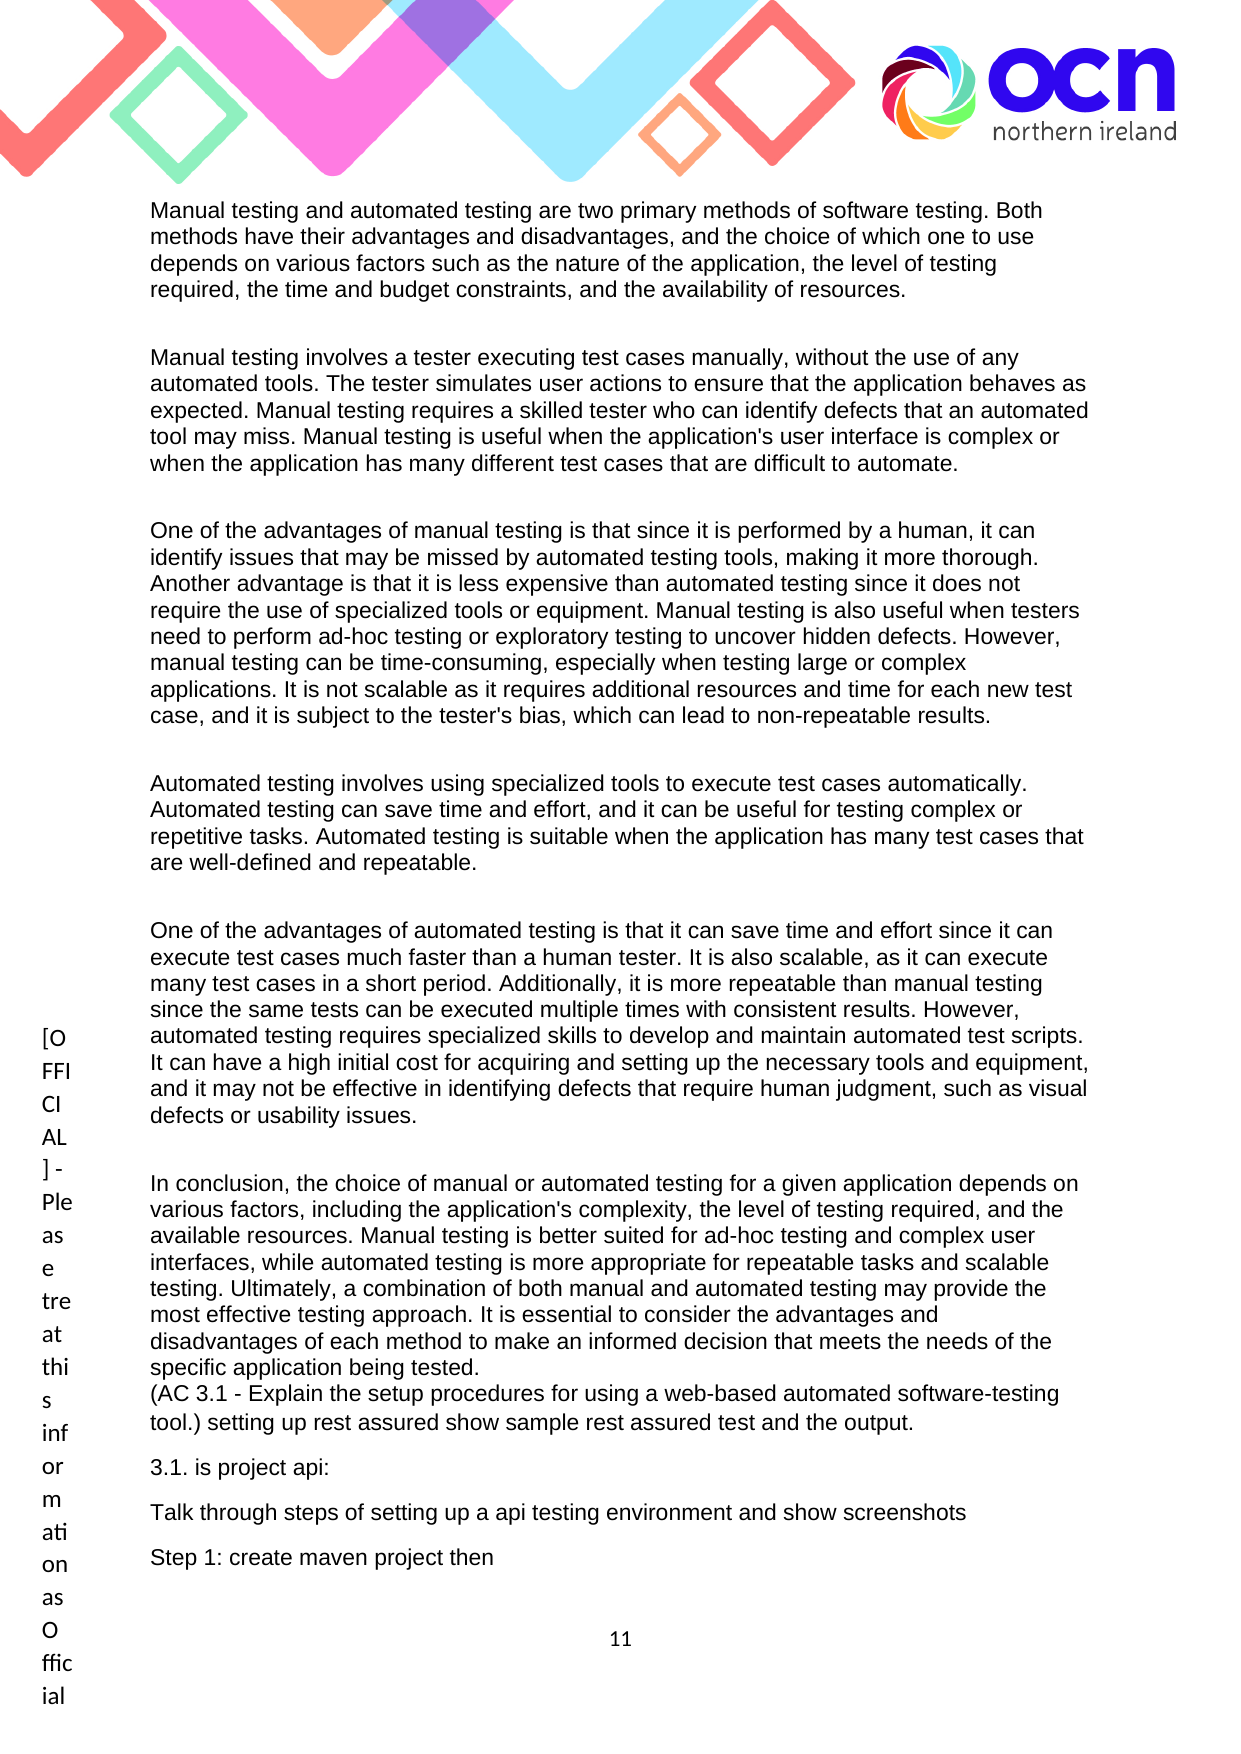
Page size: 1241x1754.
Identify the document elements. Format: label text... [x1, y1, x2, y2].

text 3.1. is project api: [150, 1454, 1090, 1480]
picture [0, 0, 1240, 197]
text (AC 3.1 - Explain the setup procedures for using a web-based automated software-testing tool.) setting up rest assured show sample rest assured test and the output. [150, 1380, 1090, 1435]
text Manual testing and automated testing are two primary methods of software testing. Both methods have their advantages and disadvantages, and the choice of which one to use depends on various factors such as the nature of the application, the level of testing required, the time and budget constraints, and the availability of resources. [150, 102, 1090, 302]
text Manual testing involves a tester executing test cases manually, without the use of any automated tools. The tester simulates user actions to ensure that the application behaves as expected. Manual testing requires a skilled tester who can identify defects that an automated tool may miss. Manual testing is useful when the application's user interface is complex or when the application has many different test cases that are difficult to automate. [150, 344, 1090, 476]
text Talk through steps of setting up a api testing environment and show screenshots [150, 1499, 1090, 1525]
text In conclusion, the choice of manual or automated testing for a given application depends on various factors, including the application's complexity, the level of testing required, and the available resources. Manual testing is better suited for ad-hoc testing and complex user interfaces, while automated testing is more appropriate for repeatable tasks and scalable testing. Ultimately, a combination of both manual and automated testing may provide the most effective testing approach. It is essential to consider the advantages and disadvantages of each method to make an informed decision that meets the needs of the specific application being tested. [150, 1169, 1090, 1380]
text Step 1: create maven project then [150, 1544, 1090, 1571]
text One of the advantages of automated testing is that it can save time and effort since it can execute test cases much faster than a human tester. It is also scalable, as it can execute many test cases in a short period. Additionally, it is more repeatable than manual testing since the same tests can be executed multiple times with consistent results. However, automated testing requires specialized skills to develop and maintain automated test scripts. It can have a high initial cost for acquiring and setting up the necessary tools and equipment, and it may not be effective in identifying defects that require human judgment, such as visual defects or usability issues. [150, 917, 1090, 1128]
text One of the advantages of manual testing is that since it is performed by a human, it can identify issues that may be missed by automated testing tools, making it more thorough. Another advantage is that it is less expensive than automated testing since it does not require the use of specialized tools or equipment. Manual testing is also useful when testers need to perform ad-hoc testing or exploratory testing to uncover hidden defects. However, manual testing can be time-consuming, especially when testing large or complex applications. It is not scalable as it requires additional resources and time for each new test case, and it is subject to the tester's bias, which can lead to non-repeatable results. [150, 517, 1090, 728]
text Automated testing involves using specialized tools to execute test cases automatically. Automated testing can save time and effort, and it can be useful for testing complex or repetitive tasks. Automated testing is suitable when the application has many test cases that are well-defined and repeatable. [150, 770, 1090, 875]
